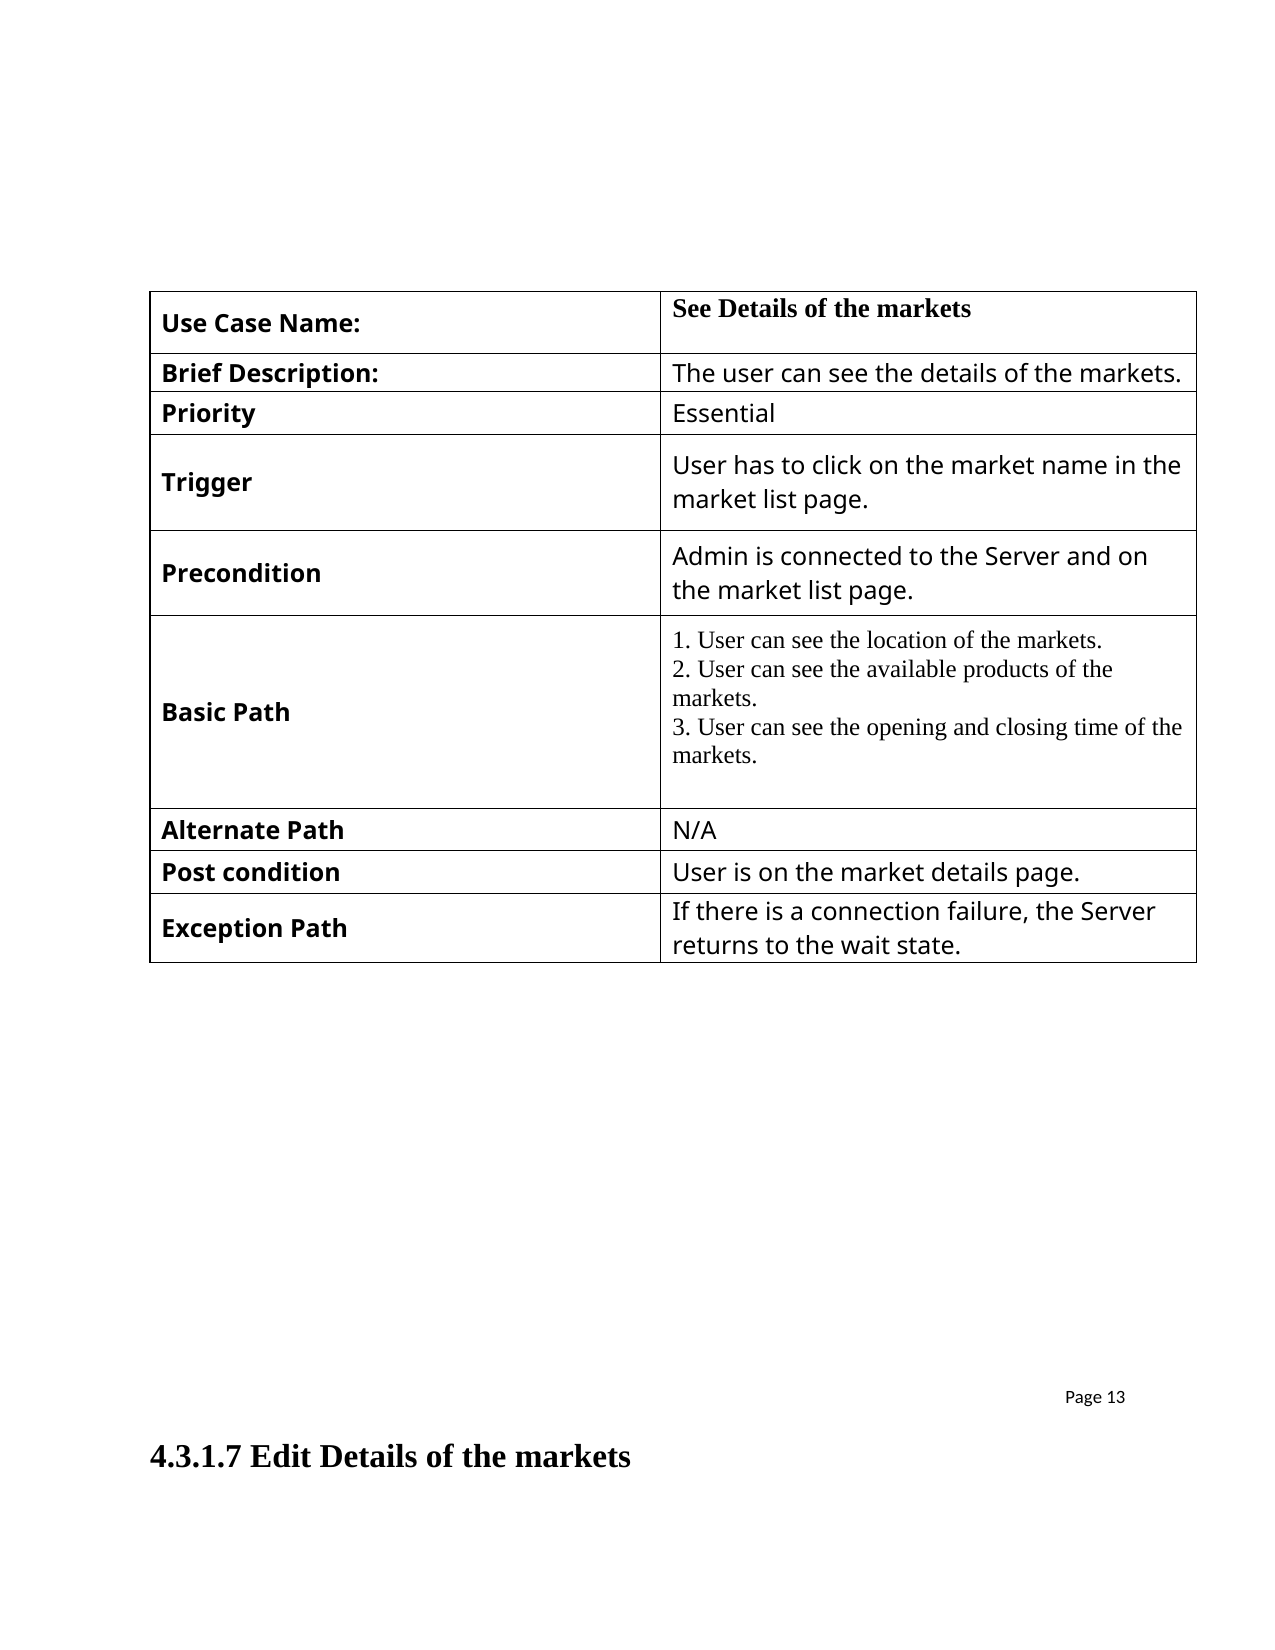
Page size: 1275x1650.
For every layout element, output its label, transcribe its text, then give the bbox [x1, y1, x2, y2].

table_cell User is on the market details page. [661, 851, 1196, 893]
table_cell Basic Path [151, 616, 660, 808]
table_cell Admin is connected to the Server and on the market list page. [661, 531, 1196, 615]
table_cell The user can see the details of the markets. [661, 354, 1196, 391]
table_cell Brief Description: [151, 354, 660, 391]
table_cell Priority [151, 392, 660, 433]
table_cell 1. User can see the location of the markets. 2. User can see the available products of the markets. 3. User can see the opening and closing time of the markets. [661, 616, 1196, 808]
table_cell User has to click on the market name in the market list page. [661, 435, 1196, 529]
table_cell Essential [661, 392, 1196, 433]
table_cell Trigger [151, 435, 660, 529]
table_header See Details of the markets [661, 292, 1196, 353]
table_cell N/A [661, 809, 1196, 850]
table_cell Precondition [151, 531, 660, 615]
table_cell Exception Path [151, 894, 660, 962]
table_cell Post condition [151, 851, 660, 893]
table_cell If there is a connection failure, the Server returns to the wait state. [661, 894, 1196, 962]
text Page 13 [150, 1385, 1125, 1408]
text 4.3.1.7 Edit Details of the markets [150, 1436, 1125, 1474]
table_cell Alternate Path [151, 809, 660, 850]
table_header Use Case Name: [151, 292, 660, 353]
